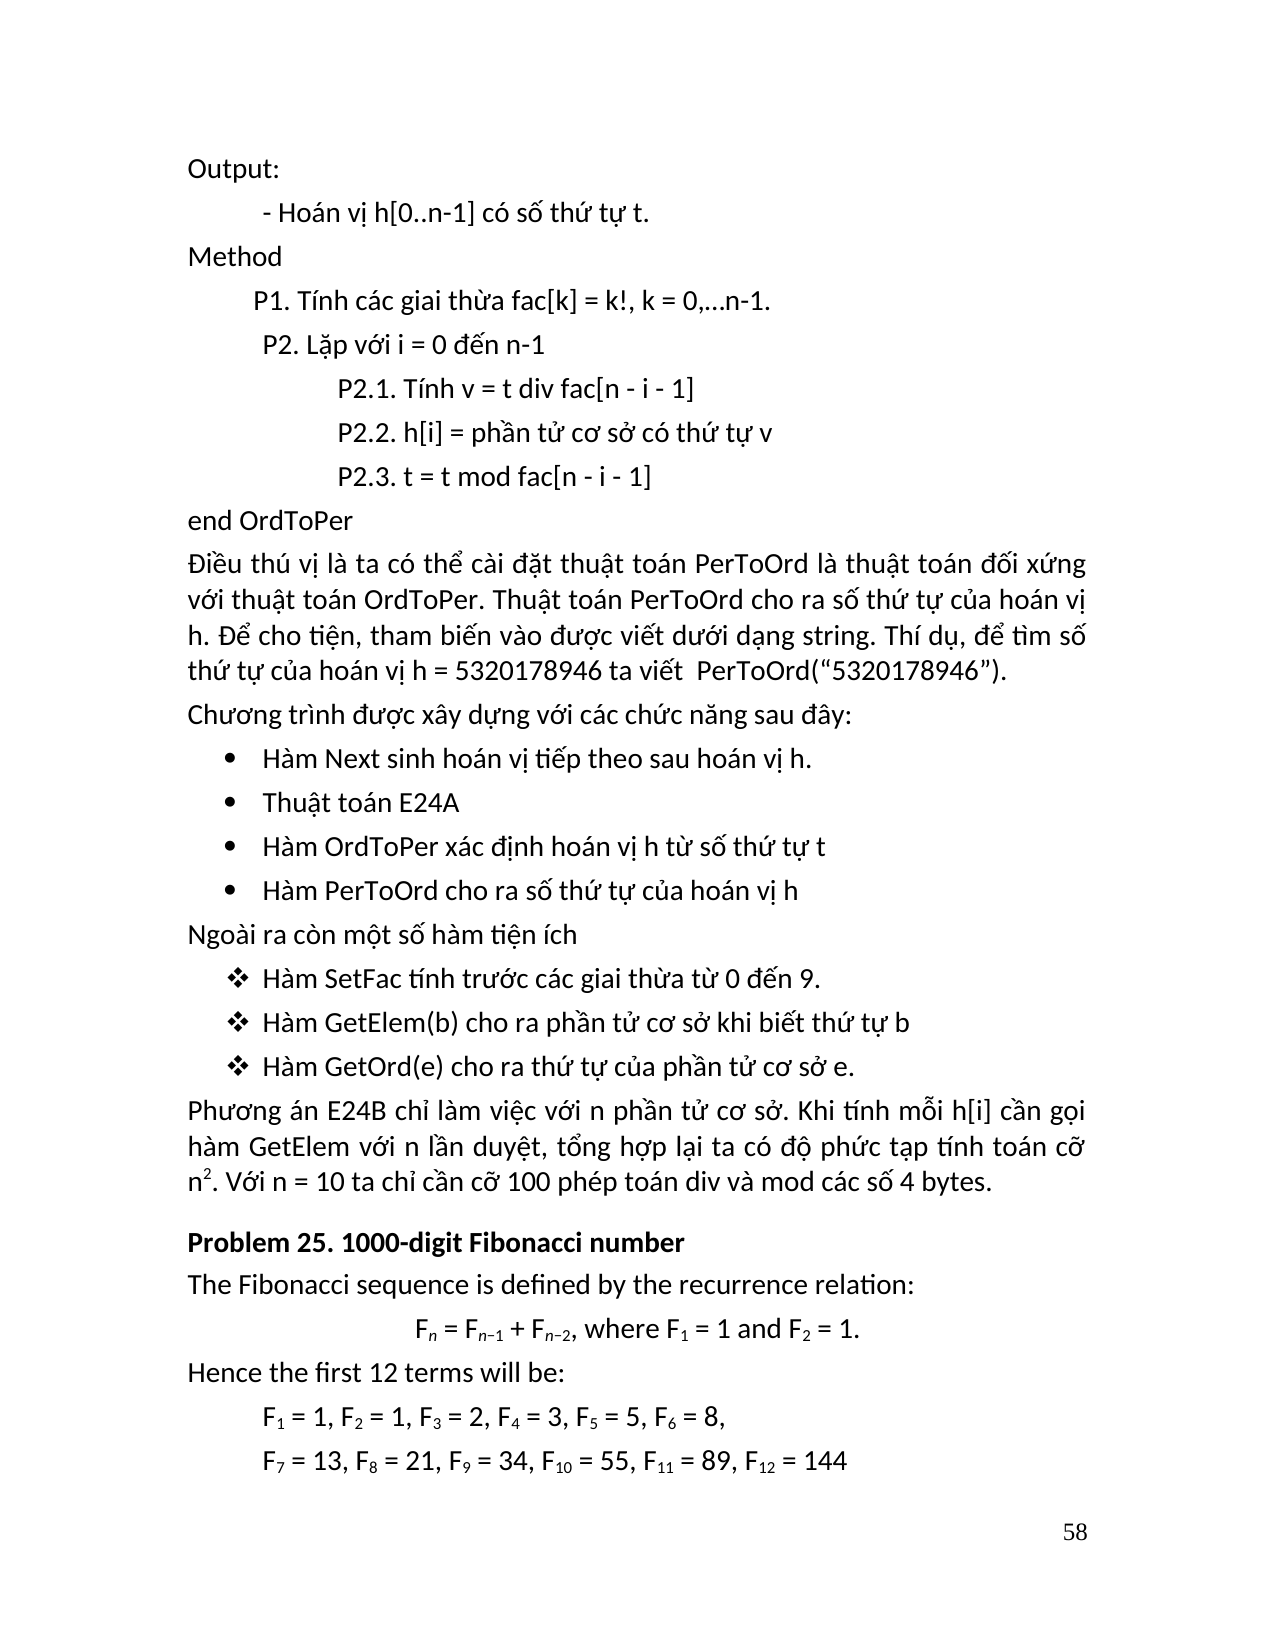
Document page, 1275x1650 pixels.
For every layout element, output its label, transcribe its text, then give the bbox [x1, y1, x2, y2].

list Hàm GetElem(b) cho ra phần tử cơ sở khi biết thứ tự b [225, 1004, 1087, 1040]
text F1 = 1, F2 = 1, F3 = 2, F4 = 3, F5 = 5, F6 = 8, [187, 1398, 1087, 1433]
text Chương trình được xây dựng với các chức năng sau đây: [187, 696, 1087, 732]
text F7 = 13, F8 = 21, F9 = 34, F10 = 55, F11 = 89, F12 = 144 [187, 1442, 1087, 1477]
list Hàm Next sinh hoán vị tiếp theo sau hoán vị h. [225, 740, 1087, 776]
text end OrdToPer [187, 502, 1087, 537]
list Thuật toán E24A [225, 784, 1087, 820]
text P2. Lặp với i = 0 đến n-1 [225, 326, 1087, 361]
text P2.2. h[i] = phần tử cơ sở có thứ tự v [262, 414, 1087, 449]
text - Hoán vị h[0..n-1] có số thứ tự t. [187, 194, 1087, 229]
text Phương án E24B chỉ làm việc với n phần tử cơ sở. Khi tính mỗi h[i] cần gọi hàm GetElem với n lần duyệt, tổng hợp lại ta có độ phức tạp tính toán cỡ n2. Với n = 10 ta chỉ cần cỡ 100 phép toán div và mod các số 4 bytes. [187, 1092, 1087, 1199]
text P2.1. Tính v = t div fac[n - i - 1] [300, 370, 1087, 405]
list Hàm PerToOrd cho ra số thứ tự của hoán vị h [225, 872, 1087, 908]
text Ngoài ra còn một số hàm tiện ích [187, 916, 1087, 952]
text Method [187, 238, 1087, 273]
list Hàm GetOrd(e) cho ra thứ tự của phần tử cơ sở e. [225, 1048, 1087, 1084]
subtitle Problem 25. 1000-digit Fibonacci number [187, 1224, 1087, 1259]
text Output: [187, 150, 1087, 186]
text P1. Tính các giai thừa fac[k] = k!, k = 0,…n-1. [187, 282, 1087, 317]
text Fn = Fn−1 + Fn−2, where F1 = 1 and F2 = 1. [187, 1310, 1087, 1345]
text P2.3. t = t mod fac[n - i - 1] [300, 458, 1087, 493]
list Hàm OrdToPer xác định hoán vị h từ số thứ tự t [225, 828, 1087, 864]
list Hàm SetFac tính trước các giai thừa từ 0 đến 9. [225, 960, 1087, 996]
text Điều thú vị là ta có thể cài đặt thuật toán PerToOrd là thuật toán đối xứng với thuật toán OrdToPer. Thuật toán PerToOrd cho ra số thứ tự của hoán vị h. Để cho tiện, tham biến vào được viết dưới dạng string. Thí dụ, để tìm số thứ tự của hoán vị h = 5320178946 ta viết PerToOrd(“5320178946”). [187, 546, 1087, 688]
text The Fibonacci sequence is defined by the recurrence relation: [187, 1266, 1087, 1301]
text Hence the first 12 terms will be: [187, 1354, 1087, 1389]
